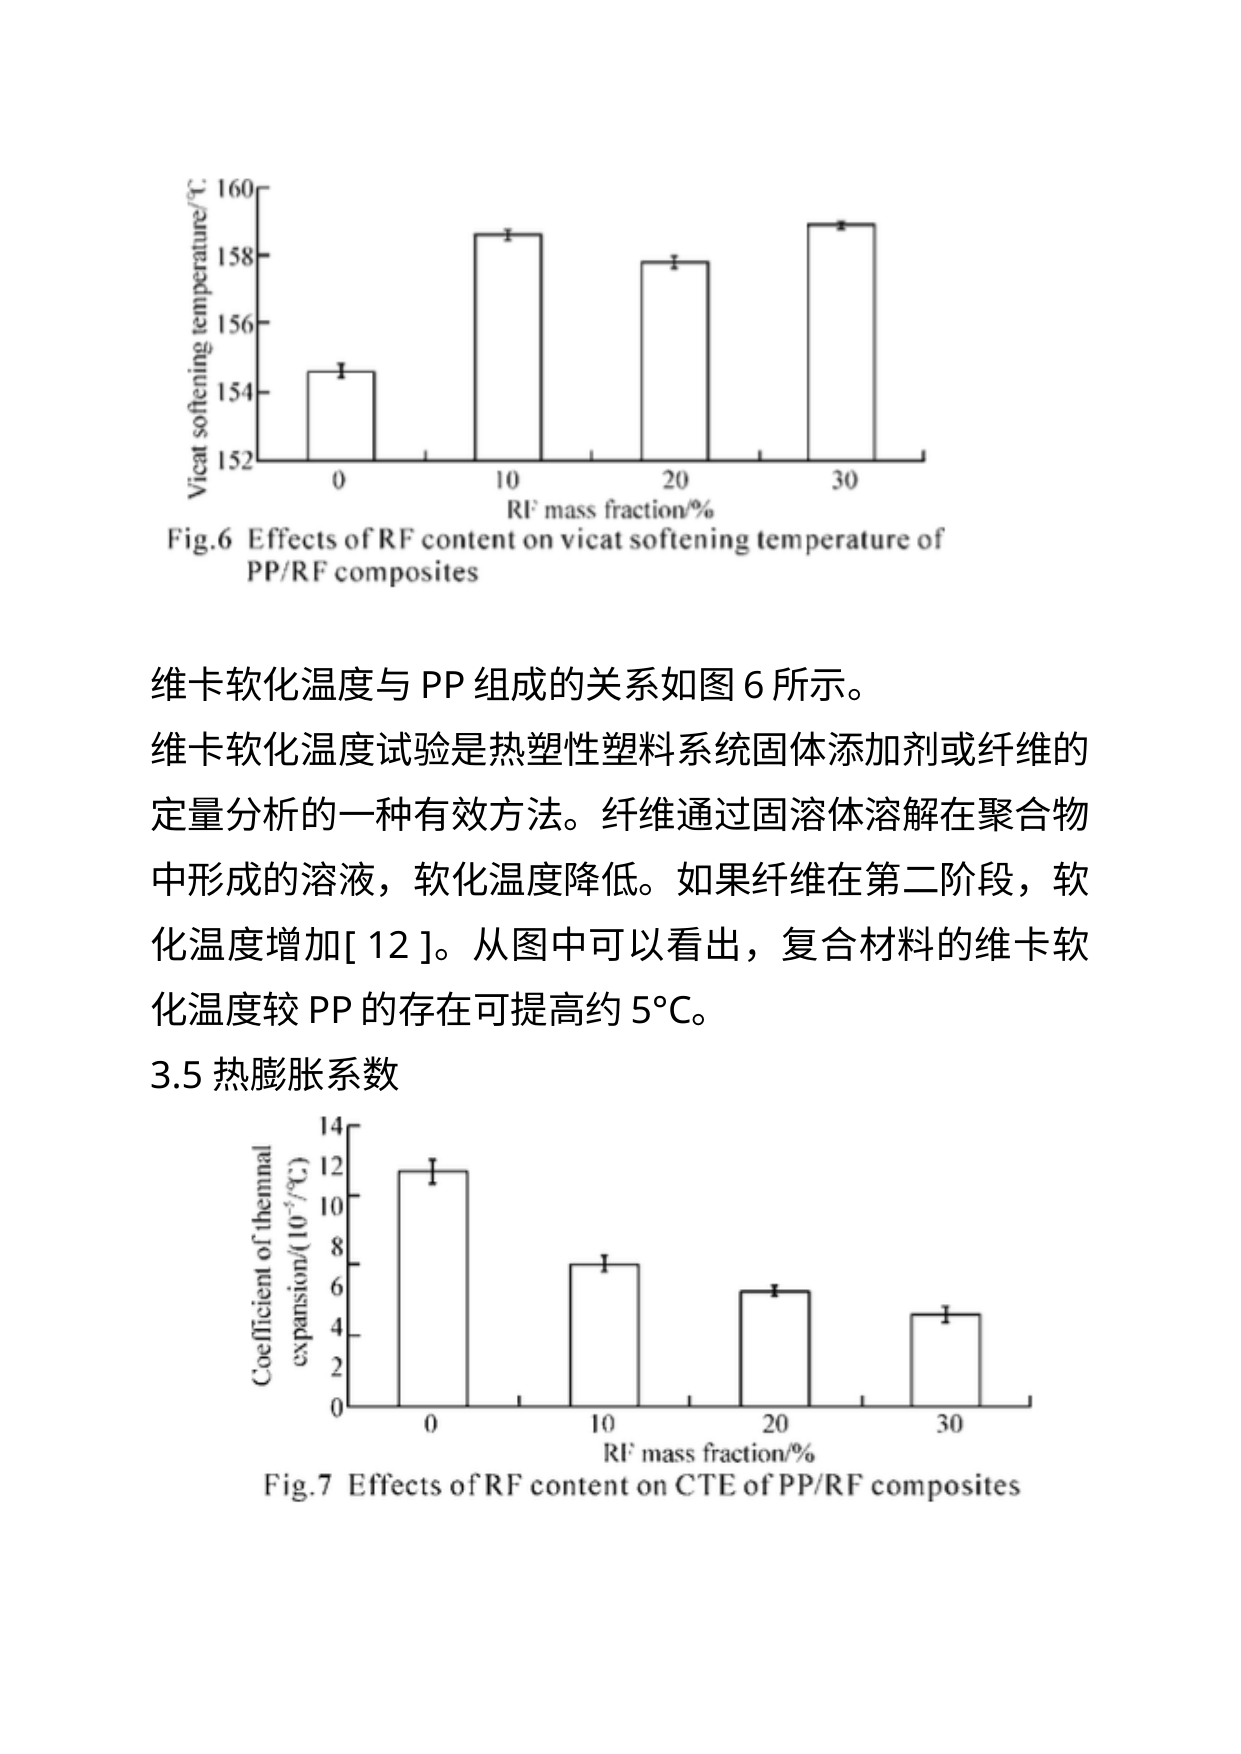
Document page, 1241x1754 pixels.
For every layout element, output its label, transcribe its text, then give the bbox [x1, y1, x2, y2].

picture [150, 162, 1090, 620]
text 3.5 热膨胀系数 [150, 1039, 1090, 1104]
text 维卡软化温度试验是热塑性塑料系统固体添加剂或纤维的定量分析的一种有效方法。纤维通过固溶体溶解在聚合物中形成的溶液，软化温度降低。如果纤维在第二阶段，软化温度增加[ 12 ]。从图中可以看出，复合材料的维卡软化温度较PP的存在可提高约5°C。 [150, 714, 1090, 1039]
picture [150, 1104, 1090, 1530]
text 维卡软化温度与PP组成的关系如图6所示。 [150, 649, 1090, 714]
